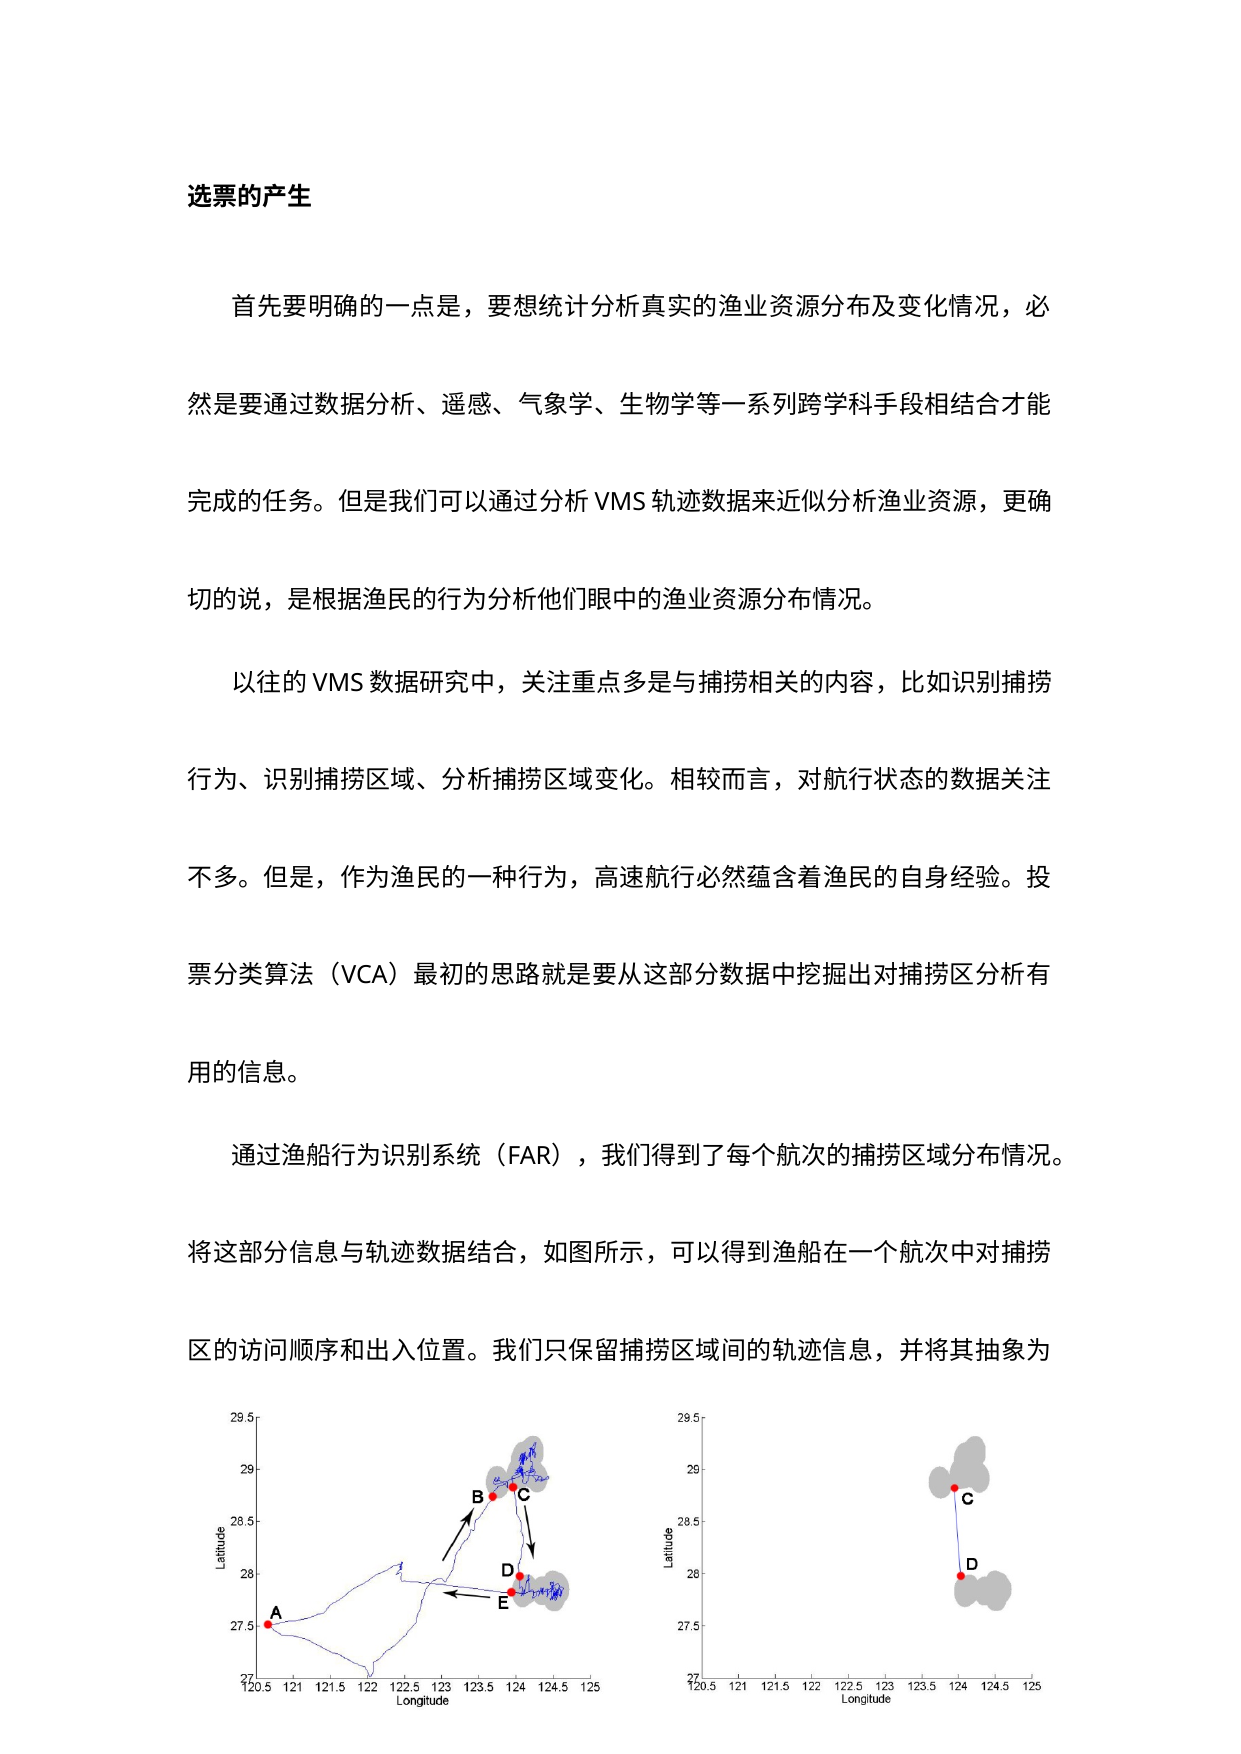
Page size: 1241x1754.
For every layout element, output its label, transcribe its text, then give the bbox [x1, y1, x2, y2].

subtitle 选票的产生 [187, 162, 1053, 227]
text 以往的VMS数据研究中，关注重点多是与捕捞相关的内容，比如识别捕捞行为、识别捕捞区域、分析捕捞区域变化。相较而言，对航行状态的数据关注不多。但是，作为渔民的一种行为，高速航行必然蕴含着渔民的自身经验。投票分类算法（VCA）最初的思路就是要从这部分数据中挖掘出对捕捞区分析有用的信息。 [187, 648, 1053, 1103]
picture [646, 1394, 1072, 1713]
text 首先要明确的一点是，要想统计分析真实的渔业资源分布及变化情况，必然是要通过数据分析、遥感、气象学、生物学等一系列跨学科手段相结合才能完成的任务。但是我们可以通过分析VMS轨迹数据来近似分析渔业资源，更确切的说，是根据渔民的行为分析他们眼中的渔业资源分布情况。 [187, 272, 1053, 630]
picture [200, 1394, 631, 1713]
